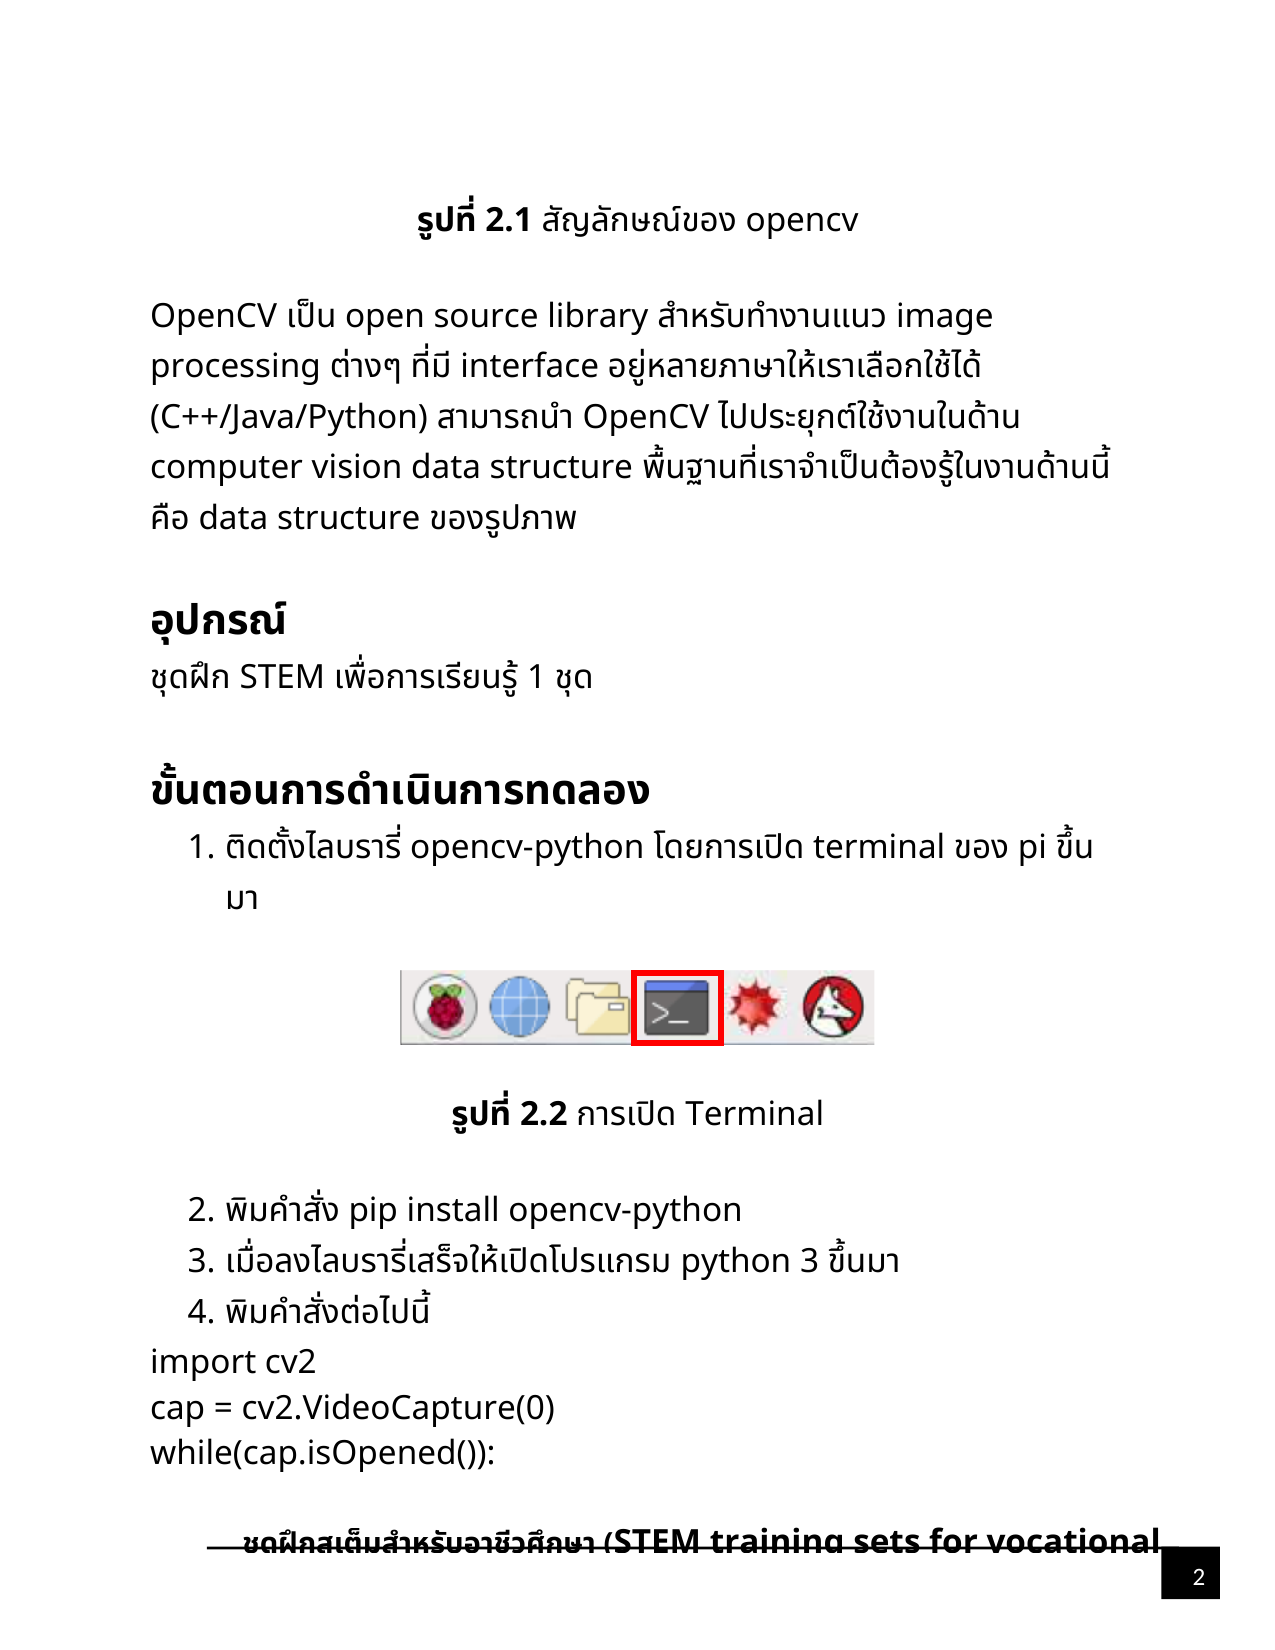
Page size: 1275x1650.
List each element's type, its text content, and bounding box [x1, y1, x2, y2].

picture [400, 969, 875, 1045]
text OpenCV เป็น open source library สำหรับทำงานแนว image processing ต่างๆ ที่มี interface อยู่หลายภาษาให้เราเลือกใช้ได้ (C++/Java/Python) สามารถนำ OpenCV ไปประยุกต์ใช้งานในด้าน computer vision data structure พื้นฐานที่เราจำเป็นต้องรู้ในงานด้านนี้คือ data structure ของรูปภาพ [150, 291, 1125, 544]
text อุปกรณ์ [150, 590, 1125, 653]
text ขั้นตอนการดำเนินการทดลอง [150, 760, 1125, 823]
text while(cap.isOpened()): [150, 1429, 1125, 1474]
list ติดตั้งไลบรารี่ opencv-python โดยการเปิด terminal ของ pi ขึ้นมา [187, 823, 1125, 924]
list พิมคำสั่งต่อไปนี้ [187, 1287, 1125, 1338]
text ชุดฝึก STEM เพื่อการเรียนรู้ 1 ชุด [150, 653, 1125, 703]
list เมื่อลงไลบรารี่เสร็จให้เปิดโปรแกรม python 3 ขึ้นมา [187, 1237, 1125, 1287]
text cap = cv2.VideoCapture(0) [150, 1383, 1125, 1429]
text รูปที่ 2.1 สัญลักษณ์ของ opencv [150, 195, 1125, 246]
text รูปที่ 2.2 การเปิด Terminal [150, 1090, 1125, 1141]
picture [637, 976, 718, 1040]
text import cv2 [150, 1338, 1125, 1383]
list พิมคำสั่ง pip install opencv-python [187, 1186, 1125, 1237]
